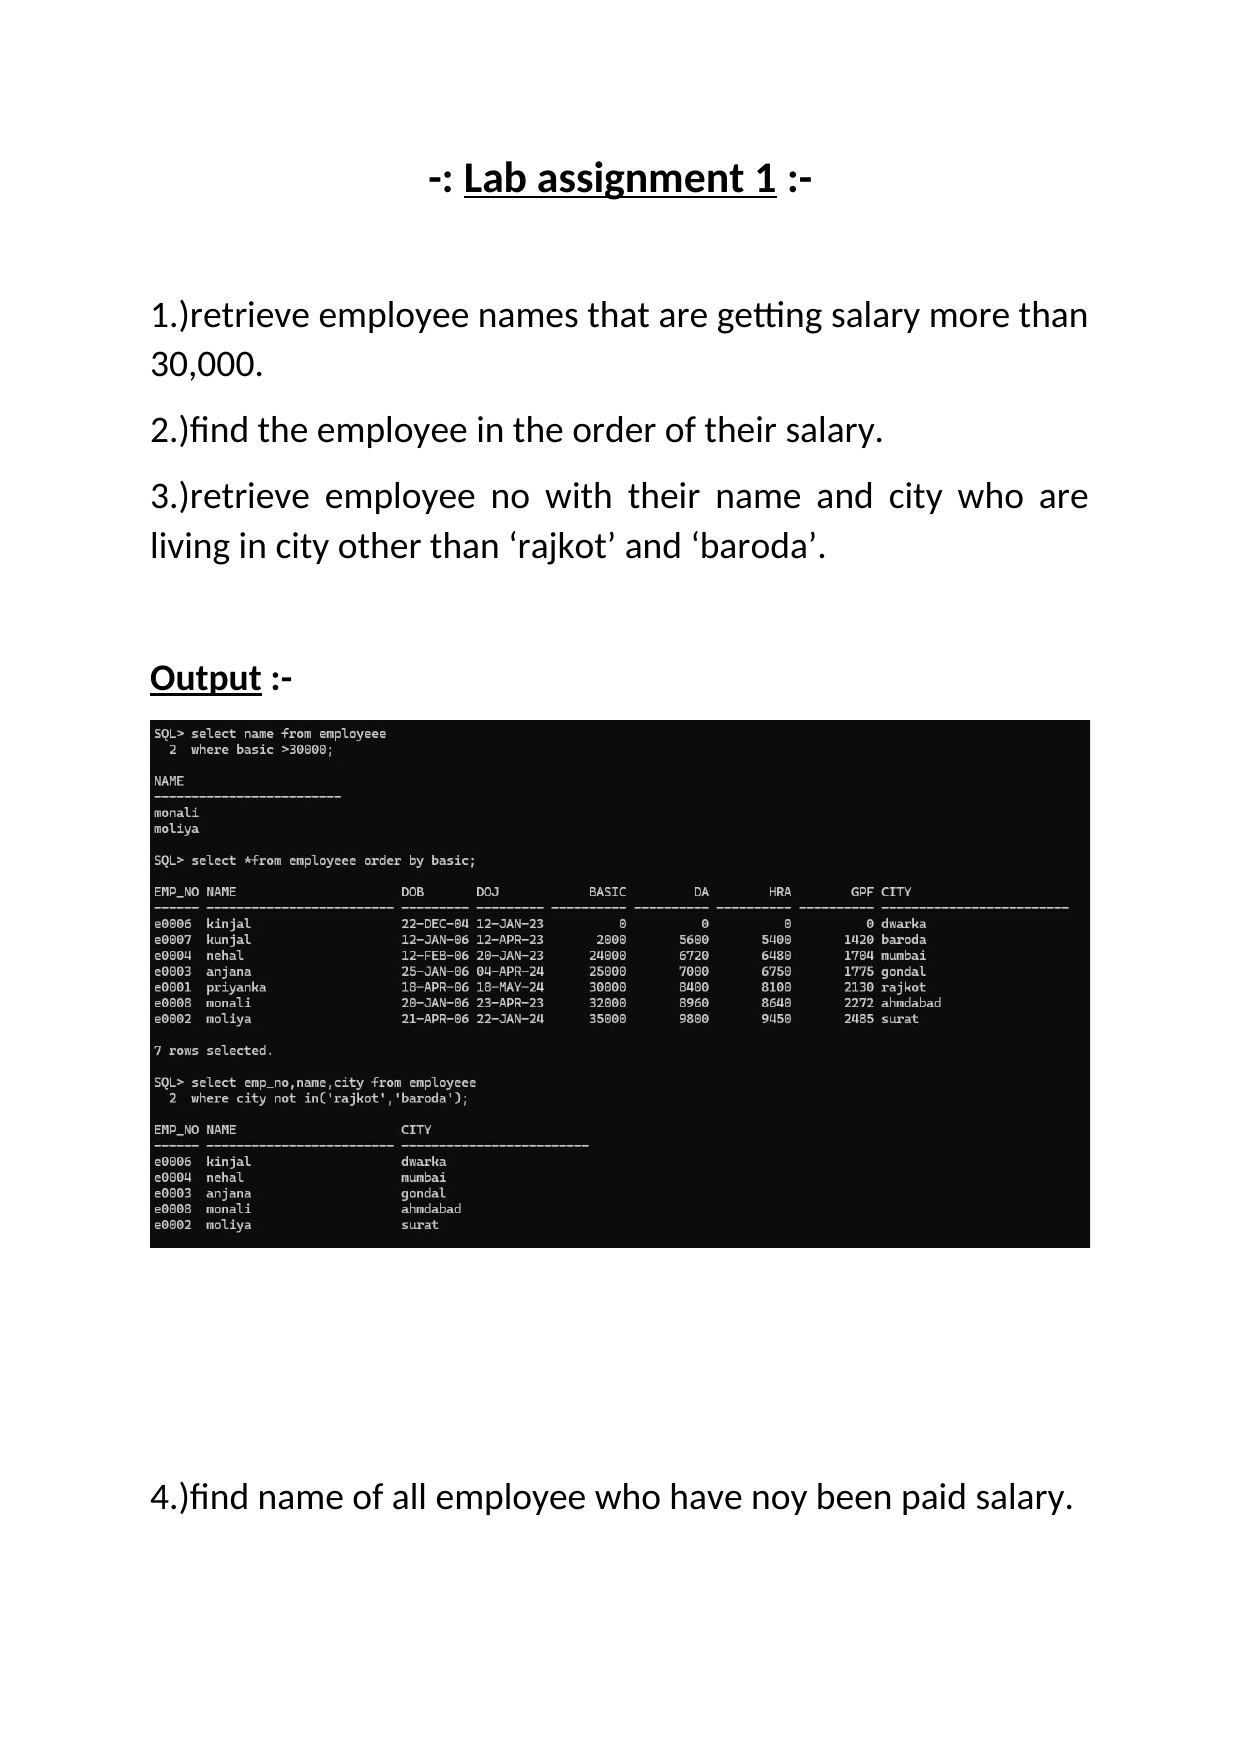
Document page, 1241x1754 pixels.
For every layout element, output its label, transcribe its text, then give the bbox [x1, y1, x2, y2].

text 1.)retrieve employee names that are getting salary more than 30,000. [150, 291, 1090, 386]
text 3.)retrieve employee no with their name and city who are living in city other than ‘rajkot’ and ‘baroda’. [150, 472, 1090, 568]
picture [150, 720, 1091, 1248]
text 4.)find name of all employee who have noy been paid salary. [150, 1473, 1090, 1519]
text 2.)find the employee in the order of their salary. [150, 406, 1090, 452]
text Output :- [150, 654, 1090, 700]
text -: Lab assignment 1 :- [150, 150, 1090, 203]
